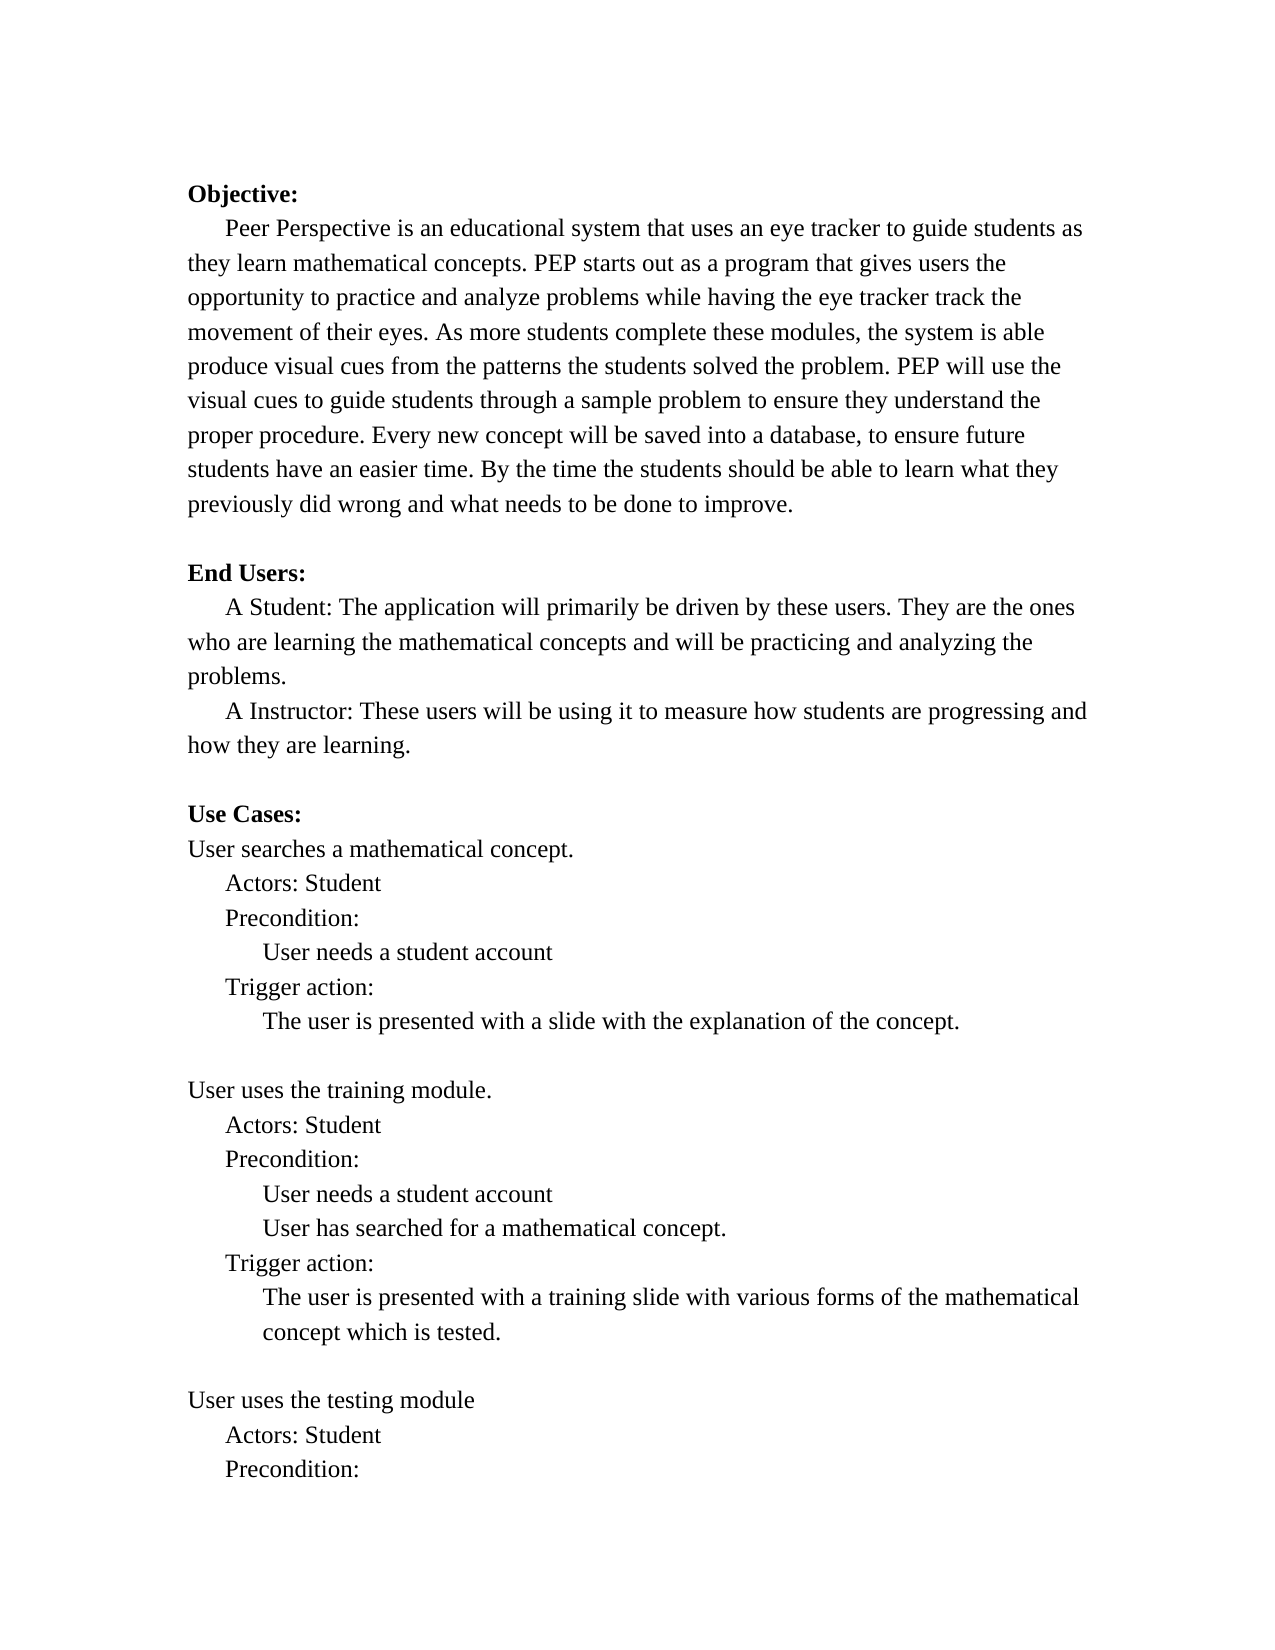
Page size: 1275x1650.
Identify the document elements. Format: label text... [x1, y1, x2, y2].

text The user is presented with a slide with the explanation of the concept. [187, 1006, 1087, 1035]
text A Student: The application will primarily be driven by these users. They are the ones who are learning the mathematical concepts and will be practicing and analyzing the problems. [187, 592, 1087, 690]
text Peer Perspective is an educational system that uses an eye tracker to guide students as they learn mathematical concepts. PEP starts out as a program that gives users the opportunity to practice and analyze problems while having the eye tracker track the movement of their eyes. As more students complete these modules, the system is able produce visual cues from the patterns the students solved the problem. PEP will use the visual cues to guide students through a sample problem to ensure they understand the proper procedure. Every new concept will be saved into a database, to ensure future students have an easier time. By the time the students should be able to learn what they previously did wrong and what needs to be done to improve. [187, 213, 1087, 518]
text A Instructor: These users will be using it to measure how students are progressing and how they are learning. [187, 696, 1087, 759]
text Actors: Student [187, 1420, 1087, 1449]
text Precondition: [187, 1144, 1087, 1173]
text Trigger action: [187, 972, 1087, 1001]
text User needs a student account [187, 937, 1087, 966]
text User uses the training module. [187, 1075, 1087, 1104]
text Actors: Student [187, 868, 1087, 897]
text User needs a student account [187, 1179, 1087, 1207]
text Objective: [187, 179, 1087, 207]
text The user is presented with a training slide with various forms of the mathematical concept which is tested. [262, 1282, 1087, 1345]
text End Users: [187, 558, 1087, 587]
text Use Cases: [187, 799, 1087, 828]
text Trigger action: [187, 1248, 1087, 1276]
text Precondition: [187, 1454, 1087, 1483]
text Precondition: [187, 903, 1087, 932]
text User searches a mathematical concept. [187, 834, 1087, 863]
text Actors: Student [187, 1110, 1087, 1138]
text User uses the testing module [187, 1386, 1087, 1414]
text User has searched for a mathematical concept. [187, 1213, 1087, 1242]
